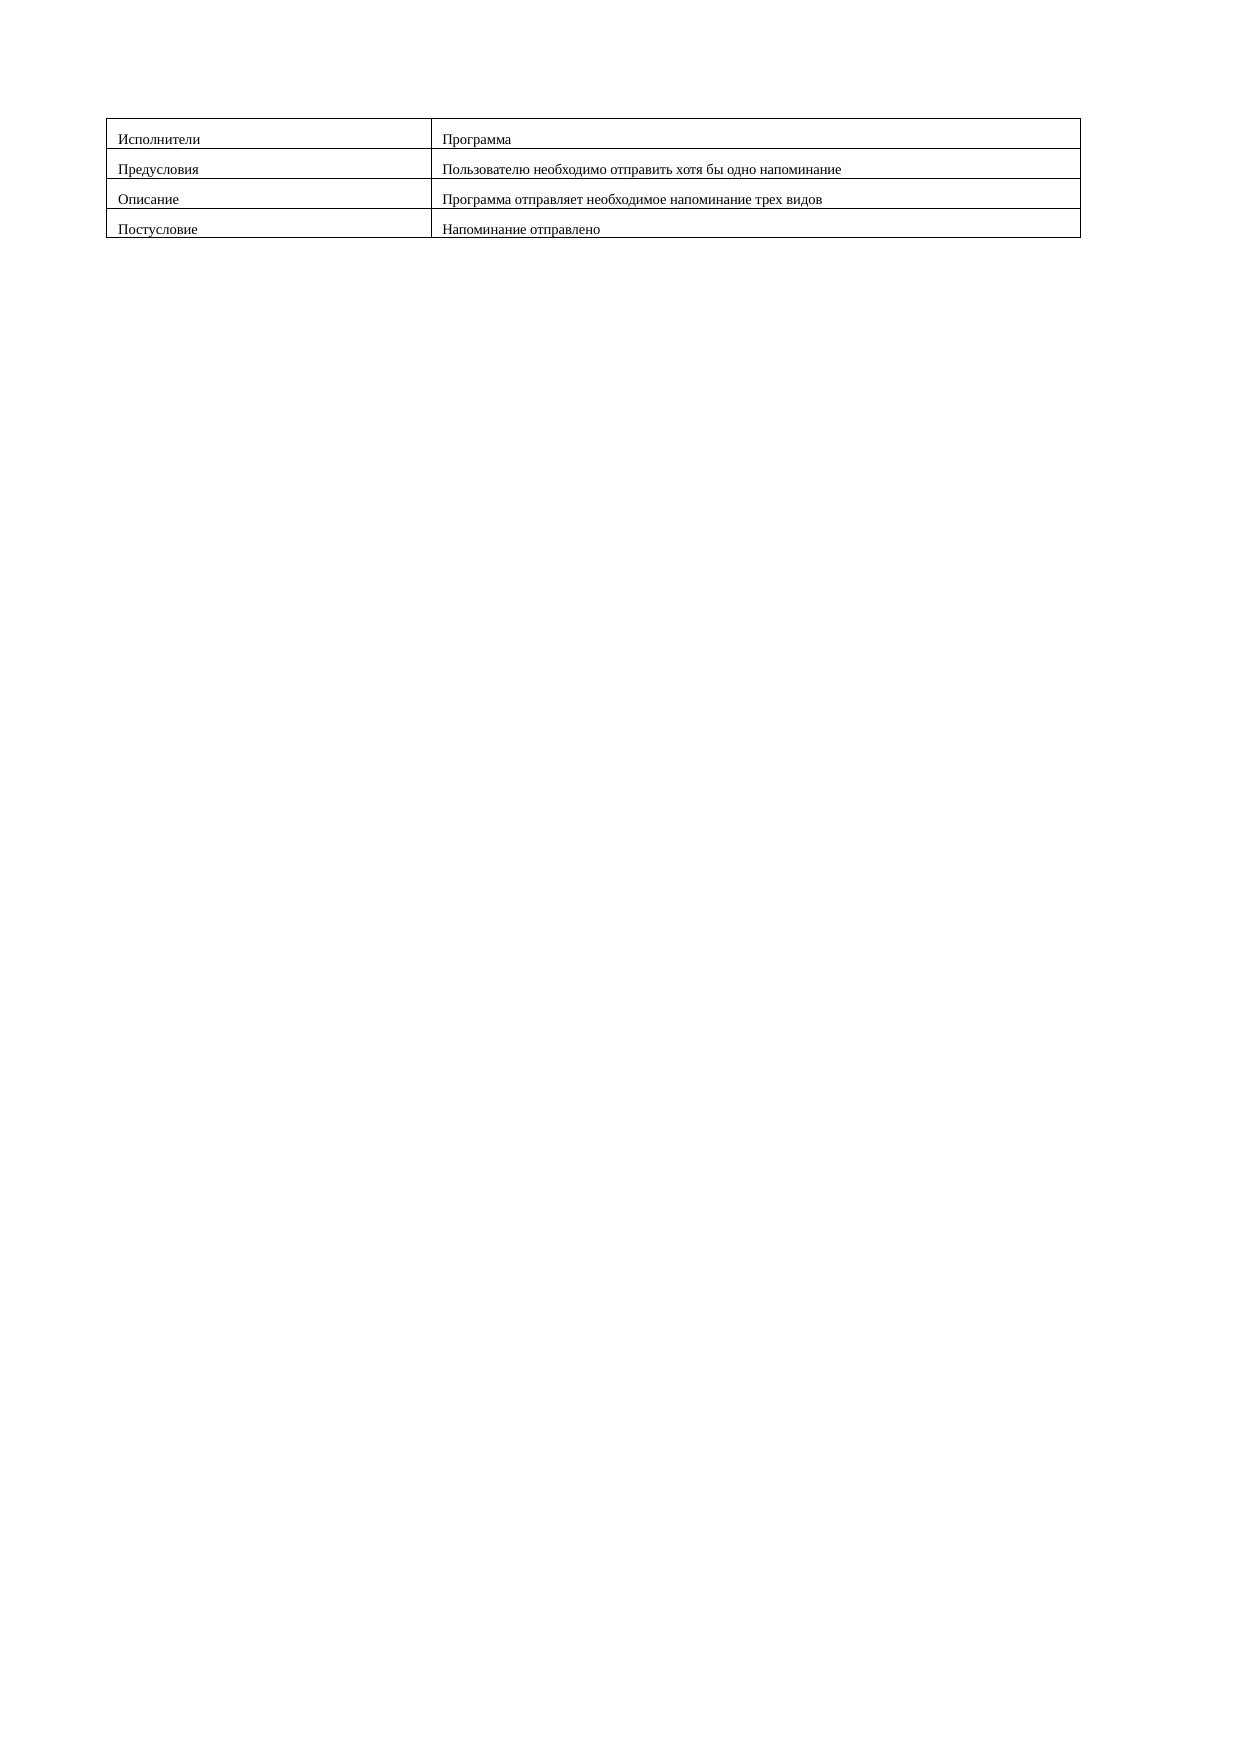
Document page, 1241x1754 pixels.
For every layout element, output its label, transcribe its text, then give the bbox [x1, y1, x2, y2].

table_cell Пользователю необходимо отправить хотя бы одно напоминание [432, 149, 1080, 178]
table_cell Программа [432, 119, 1080, 148]
table_cell Исполнители [107, 119, 431, 148]
table_cell Программа отправляет необходимое напоминание трех видов [432, 179, 1080, 207]
table_cell Напоминание отправлено [432, 209, 1080, 237]
table_cell Описание [107, 179, 431, 207]
table_cell Постусловие [107, 209, 431, 237]
table_cell Предусловия [107, 149, 431, 178]
